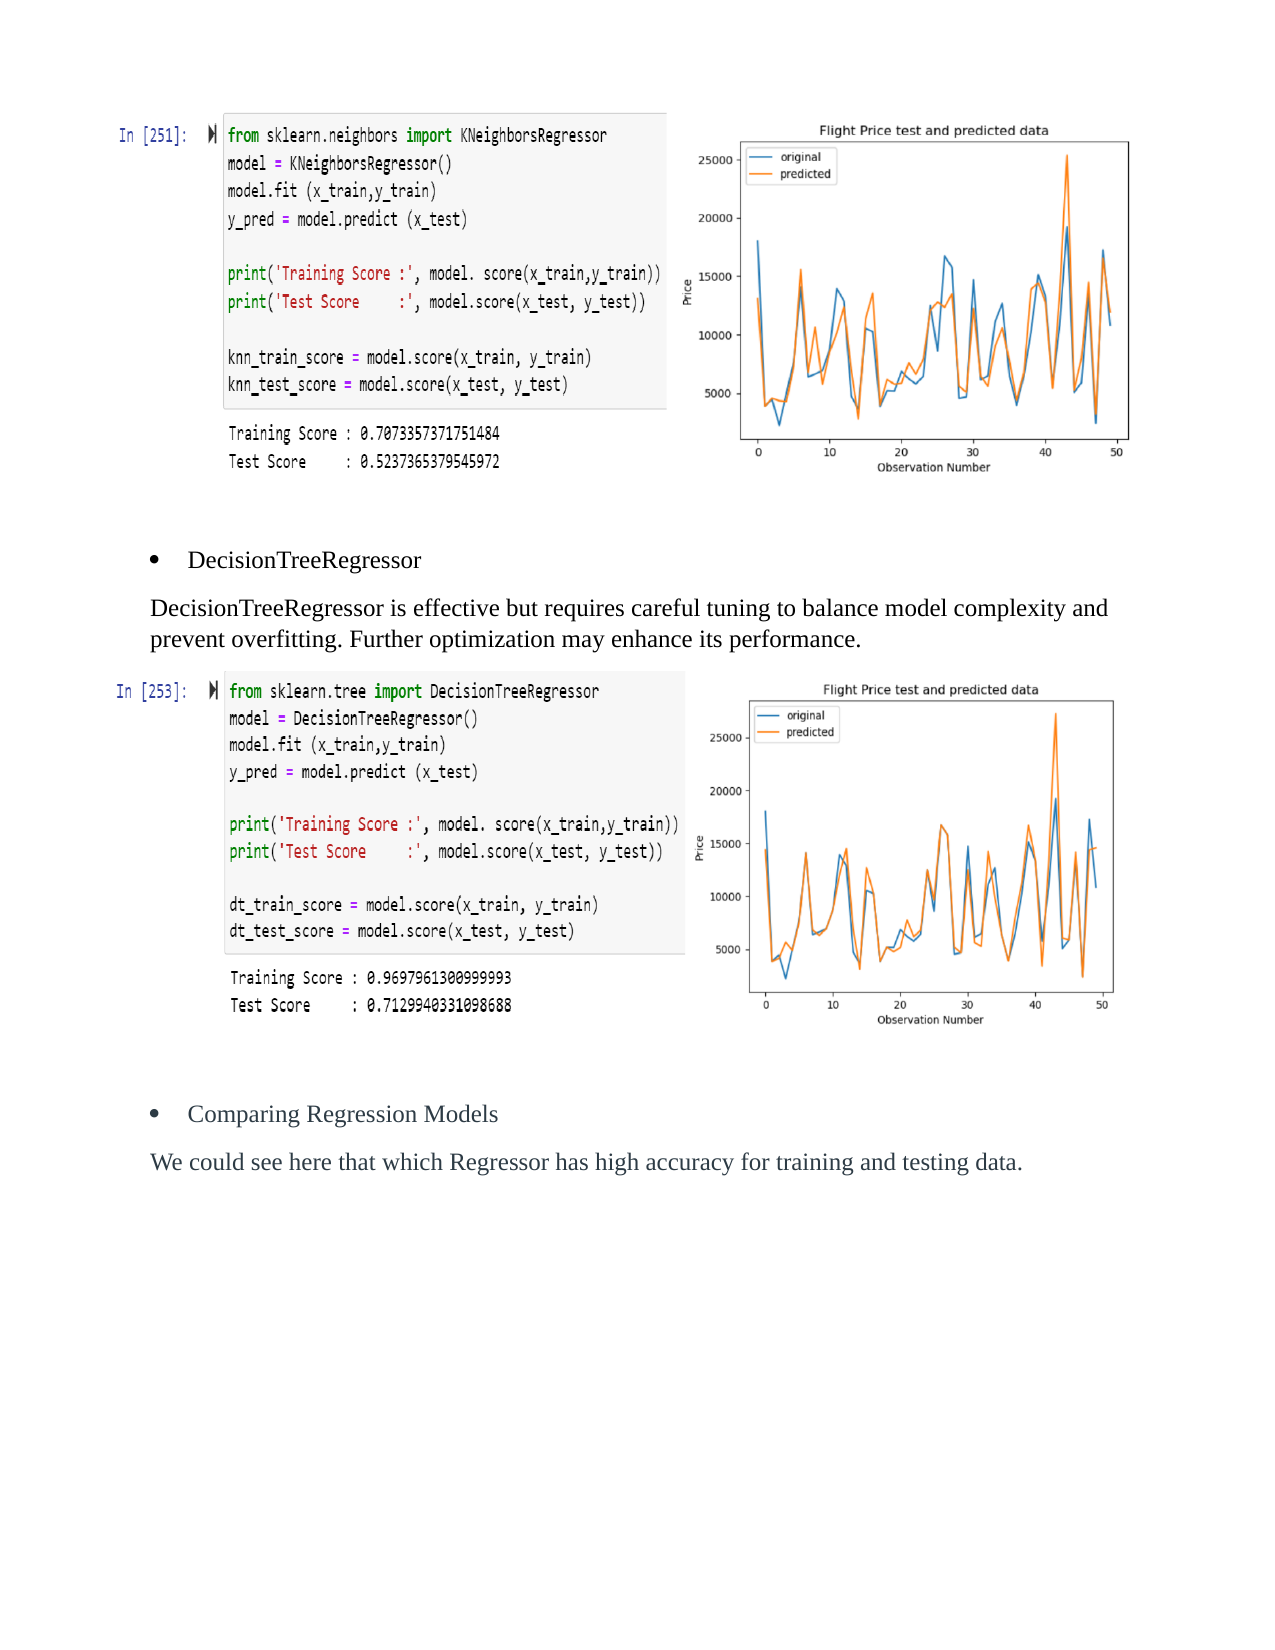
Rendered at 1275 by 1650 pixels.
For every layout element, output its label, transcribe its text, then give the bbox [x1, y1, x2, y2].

text DecisionTreeRegressor is effective but requires careful tuning to balance model complexity and prevent overfitting. Further optimization may enhance its performance. [150, 593, 1162, 653]
list Comparing Regression Models [150, 1099, 1162, 1128]
list DecisionTreeRegressor [150, 545, 1162, 574]
picture [112, 112, 667, 482]
picture [112, 671, 1124, 1033]
text We could see here that which Regressor has high accuracy for training and testing data. [150, 1147, 1162, 1176]
picture [672, 113, 1139, 482]
